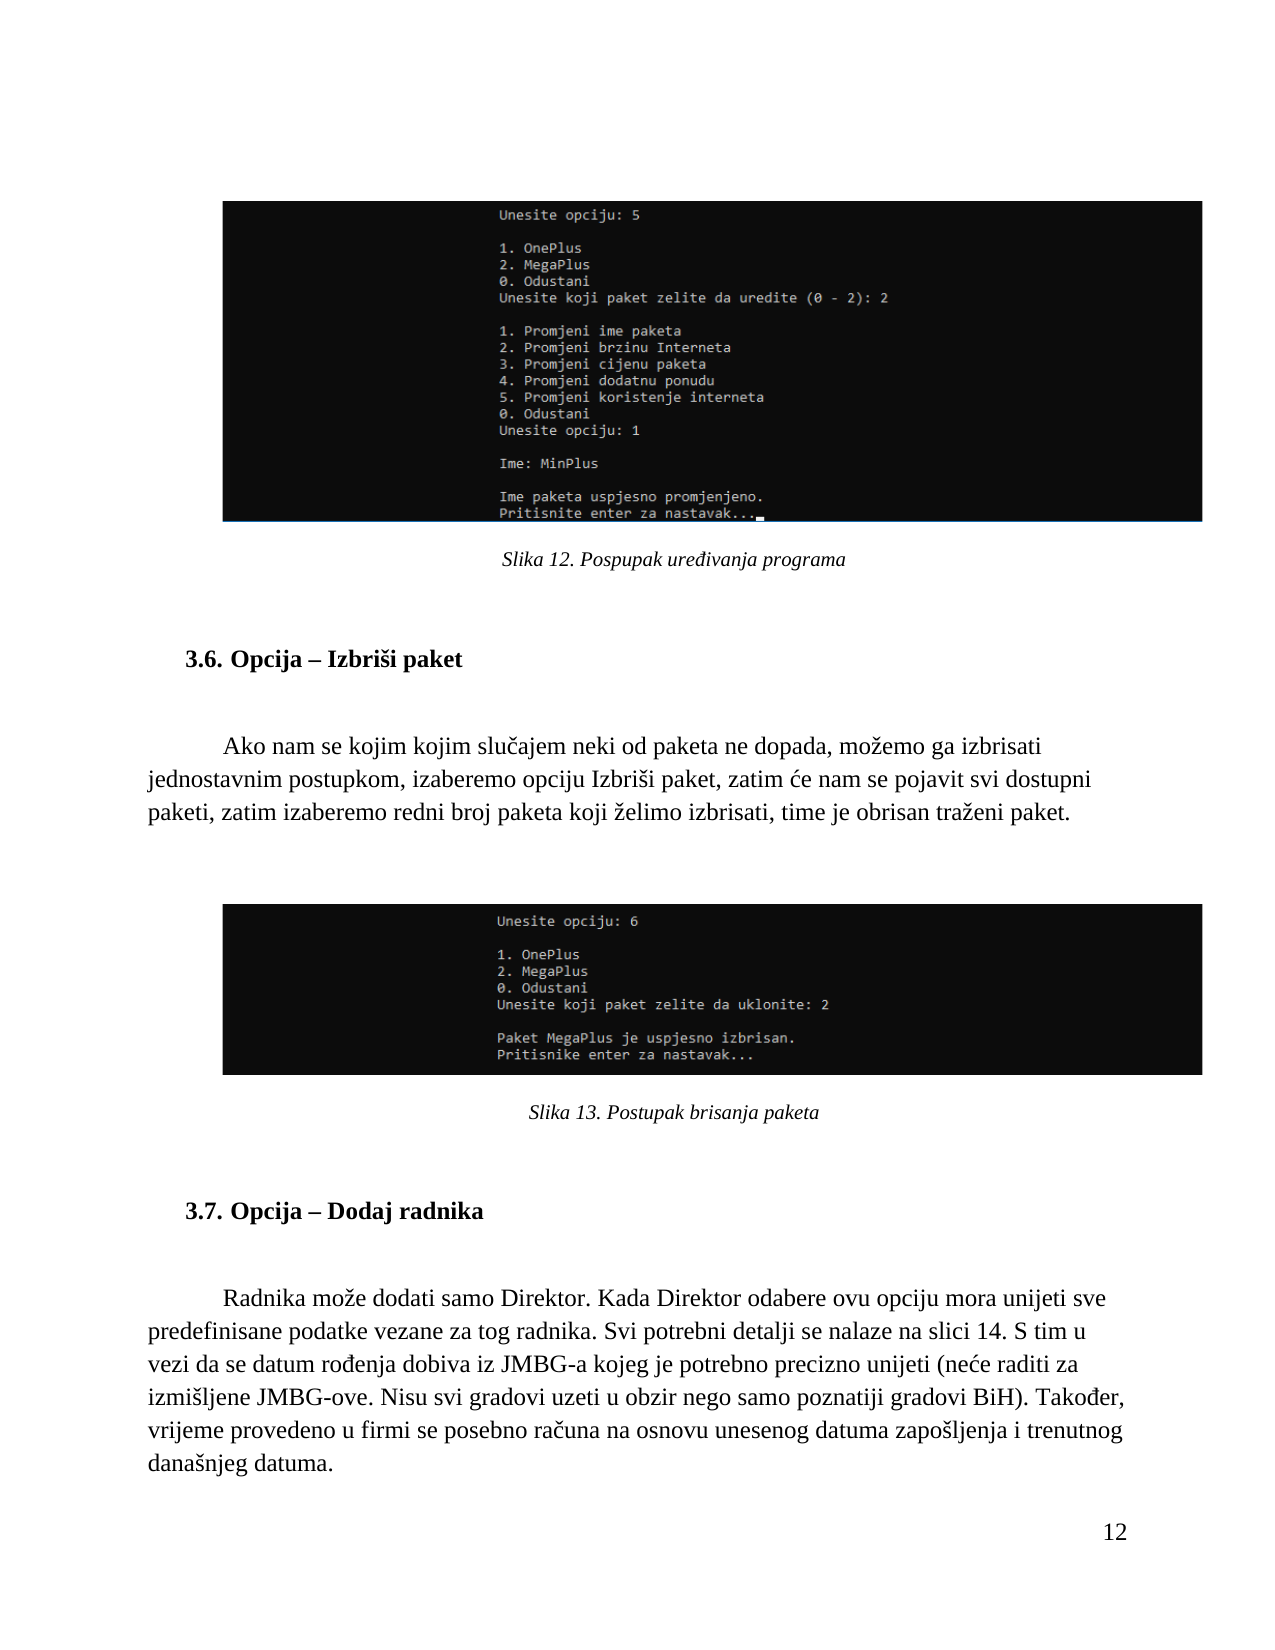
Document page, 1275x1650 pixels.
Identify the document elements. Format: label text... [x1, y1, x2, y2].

text Ako nam se kojim kojim slučajem neki od paketa ne dopada, možemo ga izbrisati jednostavnim postupkom, izaberemo opciju Izbriši paket, zatim će nam se pojavit svi dostupni paketi, zatim izaberemo redni broj paketa koji želimo izbrisati, time je obrisan traženi paket. [148, 731, 1127, 826]
subtitle Opcija – Dodaj radnika [185, 1196, 1127, 1225]
subtitle Opcija – Izbriši paket [185, 644, 1127, 673]
picture [222, 904, 1203, 1075]
picture [222, 201, 1203, 522]
text Slika 12. Pospupak uređivanja programa [148, 547, 1127, 571]
text Slika 13. Postupak brisanja paketa [148, 1099, 1127, 1124]
text Radnika može dodati samo Direktor. Kada Direktor odabere ovu opciju mora unijeti sve predefinisane podatke vezane za tog radnika. Svi potrebni detalji se nalaze na slici 14. S tim u vezi da se datum rođenja dobiva iz JMBG-a kojeg je potrebno precizno unijeti (neće raditi za izmišljene JMBG-ove. Nisu svi gradovi uzeti u obzir nego samo poznatiji gradovi BiH). Također, vrijeme provedeno u firmi se posebno računa na osnovu unesenog datuma zapošljenja i trenutnog današnjeg datuma. [148, 1283, 1127, 1477]
